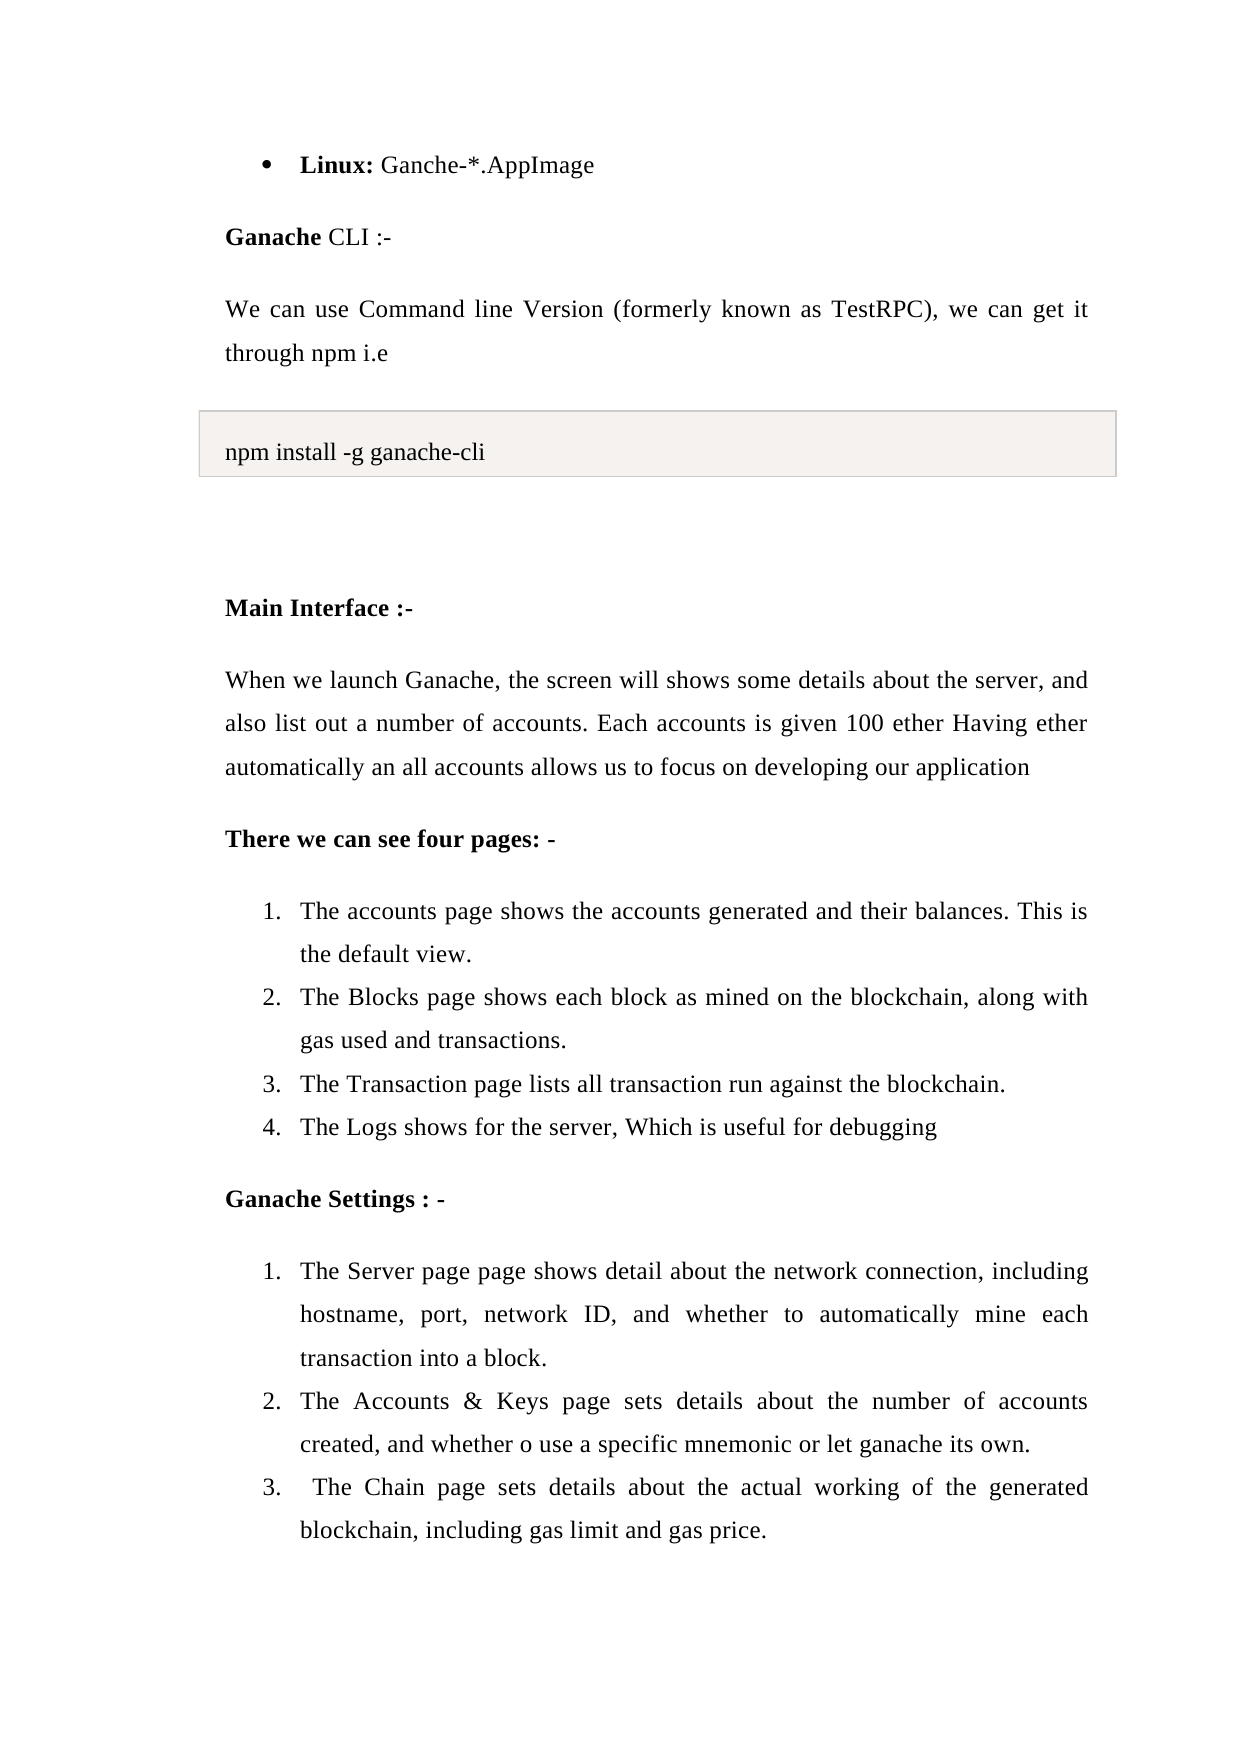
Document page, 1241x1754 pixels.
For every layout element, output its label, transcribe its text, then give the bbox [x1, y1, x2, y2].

list The Chain page sets details about the actual working of the generated blockchain, including gas limit and gas price. [262, 1472, 1090, 1544]
text Ganache Settings : - [225, 1184, 1090, 1213]
text npm install -g ganache-cli [200, 412, 1115, 476]
text When we launch Ganache, the screen will shows some details about the server, and also list out a number of accounts. Each accounts is given 100 ether Having ether automatically an all accounts allows us to focus on developing our application [225, 665, 1090, 780]
list Linux: Ganche-*.AppImage [262, 150, 1090, 179]
text Main Interface :- [225, 593, 1090, 622]
list The accounts page shows the accounts generated and their balances. This is the default view. [262, 896, 1090, 968]
list The Accounts & Keys page sets details about the number of accounts created, and whether o use a specific mnemonic or let ganache its own. [262, 1386, 1090, 1458]
list The Blocks page shows each block as mined on the blockchain, along with gas used and transactions. [262, 982, 1090, 1054]
text We can use Command line Version (formerly known as TestRPC), we can get it through npm i.e [225, 294, 1090, 366]
text There we can see four pages: - [225, 824, 1090, 853]
list The Server page page shows detail about the network connection, including hostname, port, network ID, and whether to automatically mine each transaction into a block. [262, 1256, 1090, 1371]
list The Logs shows for the server, Which is useful for debugging [262, 1112, 1090, 1141]
list The Transaction page lists all transaction run against the blockchain. [262, 1069, 1090, 1097]
text Ganache CLI :- [225, 222, 1090, 251]
